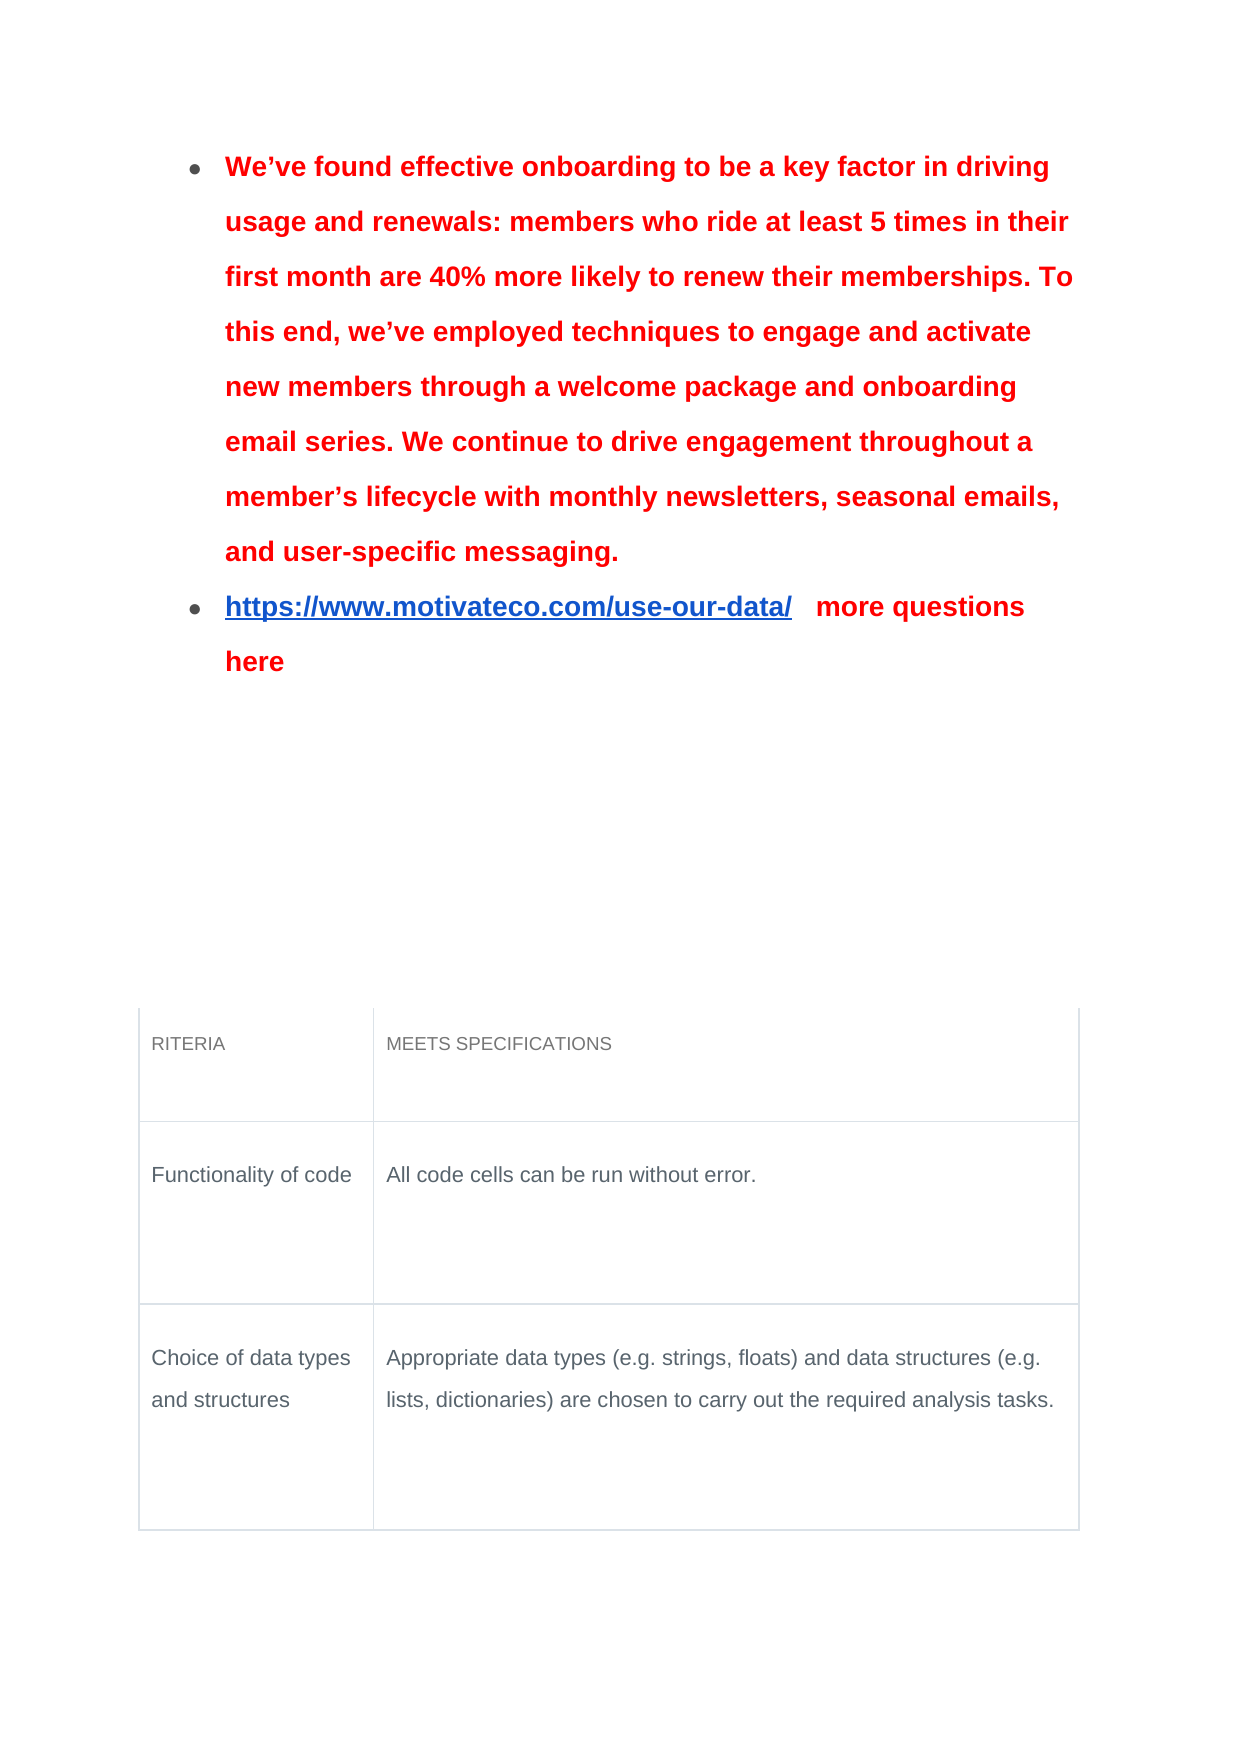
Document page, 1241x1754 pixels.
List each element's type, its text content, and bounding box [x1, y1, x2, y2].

table_header MEETS SPECIFICATIONS [374, 1008, 1078, 1121]
table_cell All code cells can be run without error. [374, 1122, 1078, 1303]
table_cell Functionality of code [140, 1122, 373, 1303]
table_cell Choice of data types and structures [140, 1305, 373, 1529]
list We’ve found effective onboarding to be a key factor in driving usage and renewals: members who ride at least 5 times in their first month are 40% more likely to renew their memberships. To this end, we’ve employed techniques to engage and activate new members through a welcome package and onboarding email series. We continue to drive engagement throughout a member’s lifecycle with monthly newsletters, seasonal emails, and user-specific messaging. [187, 150, 1090, 567]
list https://www.motivateco.com/use-our-data/ more questions here [187, 590, 1090, 677]
table_cell Appropriate data types (e.g. strings, floats) and data structures (e.g. lists, dictionaries) are chosen to carry out the required analysis tasks. [374, 1305, 1078, 1529]
table_header RITERIA [140, 1008, 373, 1121]
